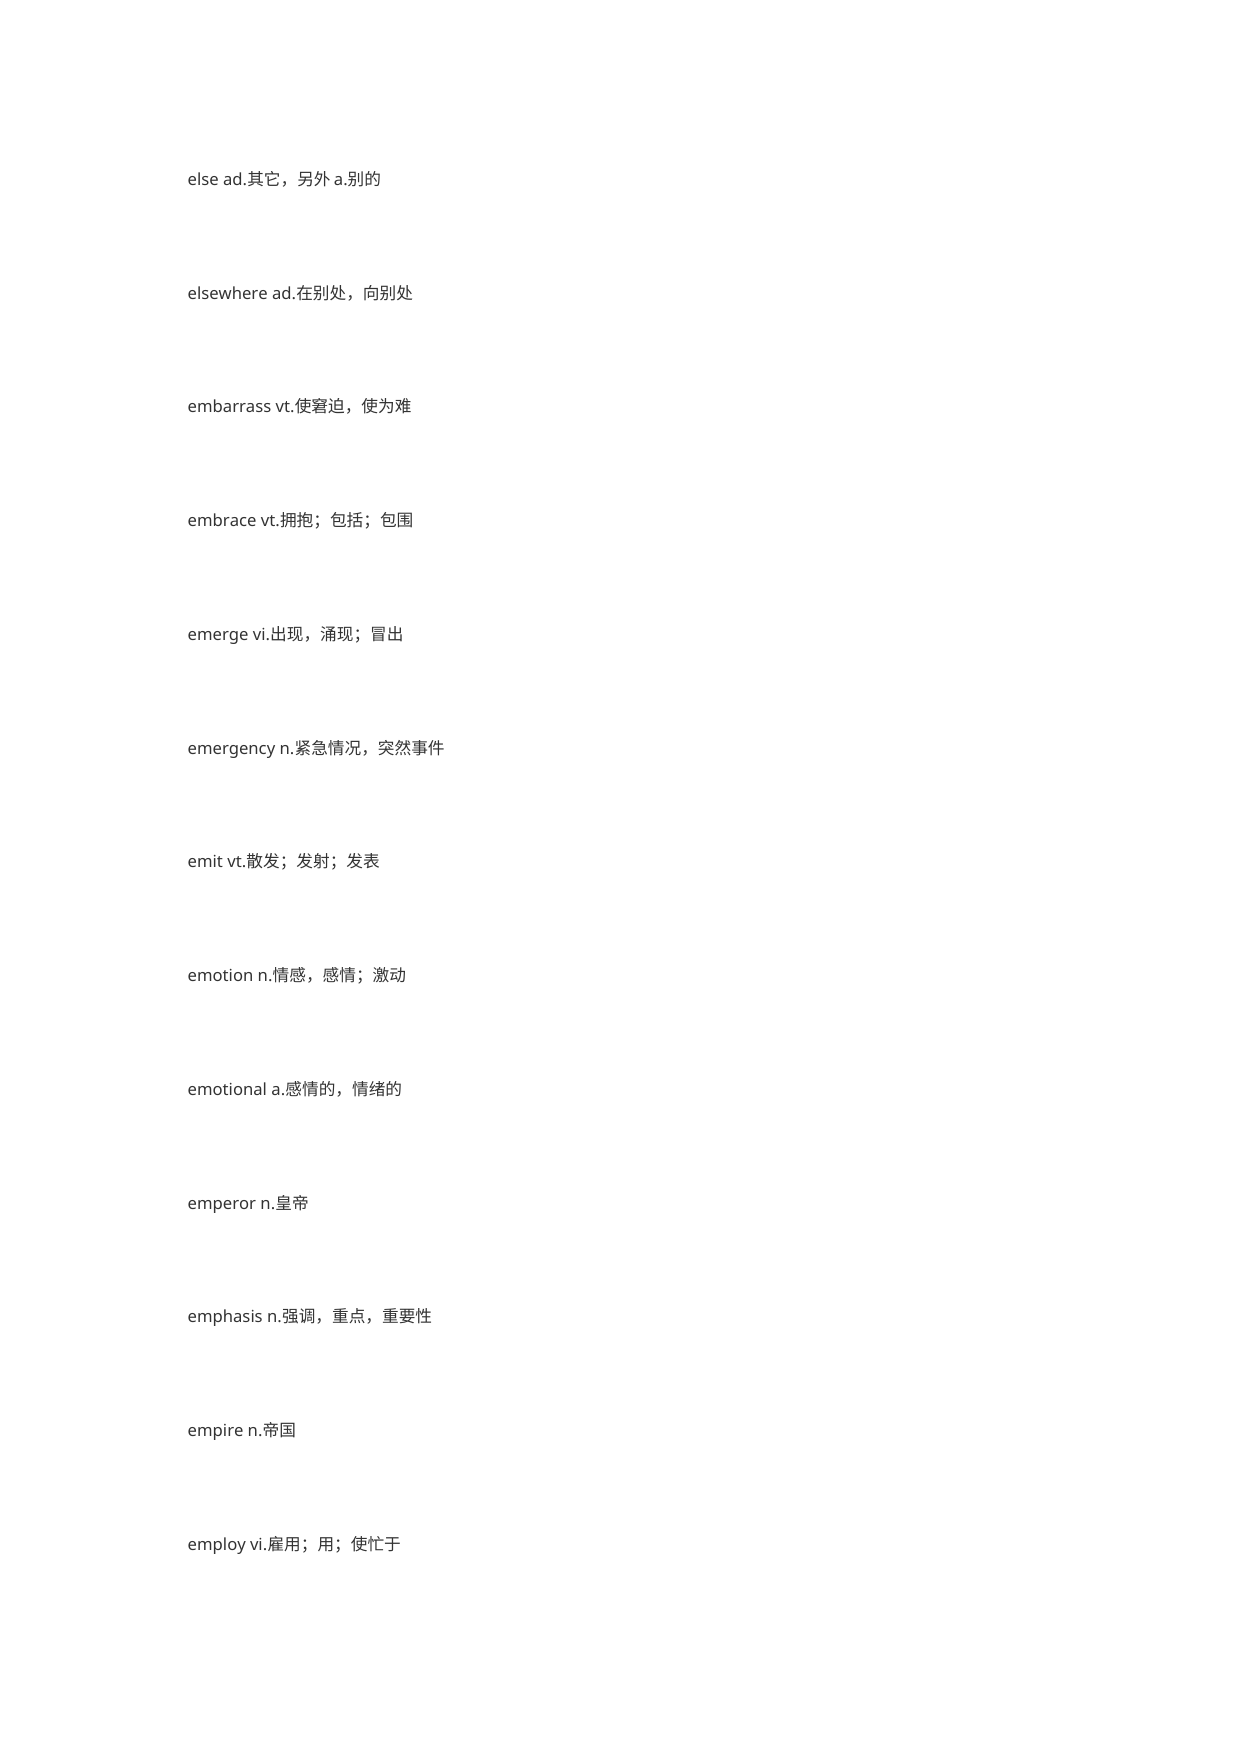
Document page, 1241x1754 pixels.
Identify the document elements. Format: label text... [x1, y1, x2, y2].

text emerge vi.出现，涌现；冒出 [187, 617, 1053, 649]
text embrace vt.拥抱；包括；包围 [187, 503, 1053, 536]
text emotion n.情感，感情；激动 [187, 958, 1053, 991]
text emphasis n.强调，重点，重要性 [187, 1299, 1053, 1332]
text employ vi.雇用；用；使忙于 [187, 1527, 1053, 1559]
text emergency n.紧急情况，突然事件 [187, 731, 1053, 763]
text embarrass vt.使窘迫，使为难 [187, 389, 1053, 422]
text elsewhere ad.在别处，向别处 [187, 276, 1053, 308]
text emit vt.散发；发射；发表 [187, 844, 1053, 877]
text else ad.其它，另外a.别的 [187, 162, 1053, 194]
text empire n.帝国 [187, 1413, 1053, 1446]
text emperor n.皇帝 [187, 1186, 1053, 1218]
text emotional a.感情的，情绪的 [187, 1072, 1053, 1104]
